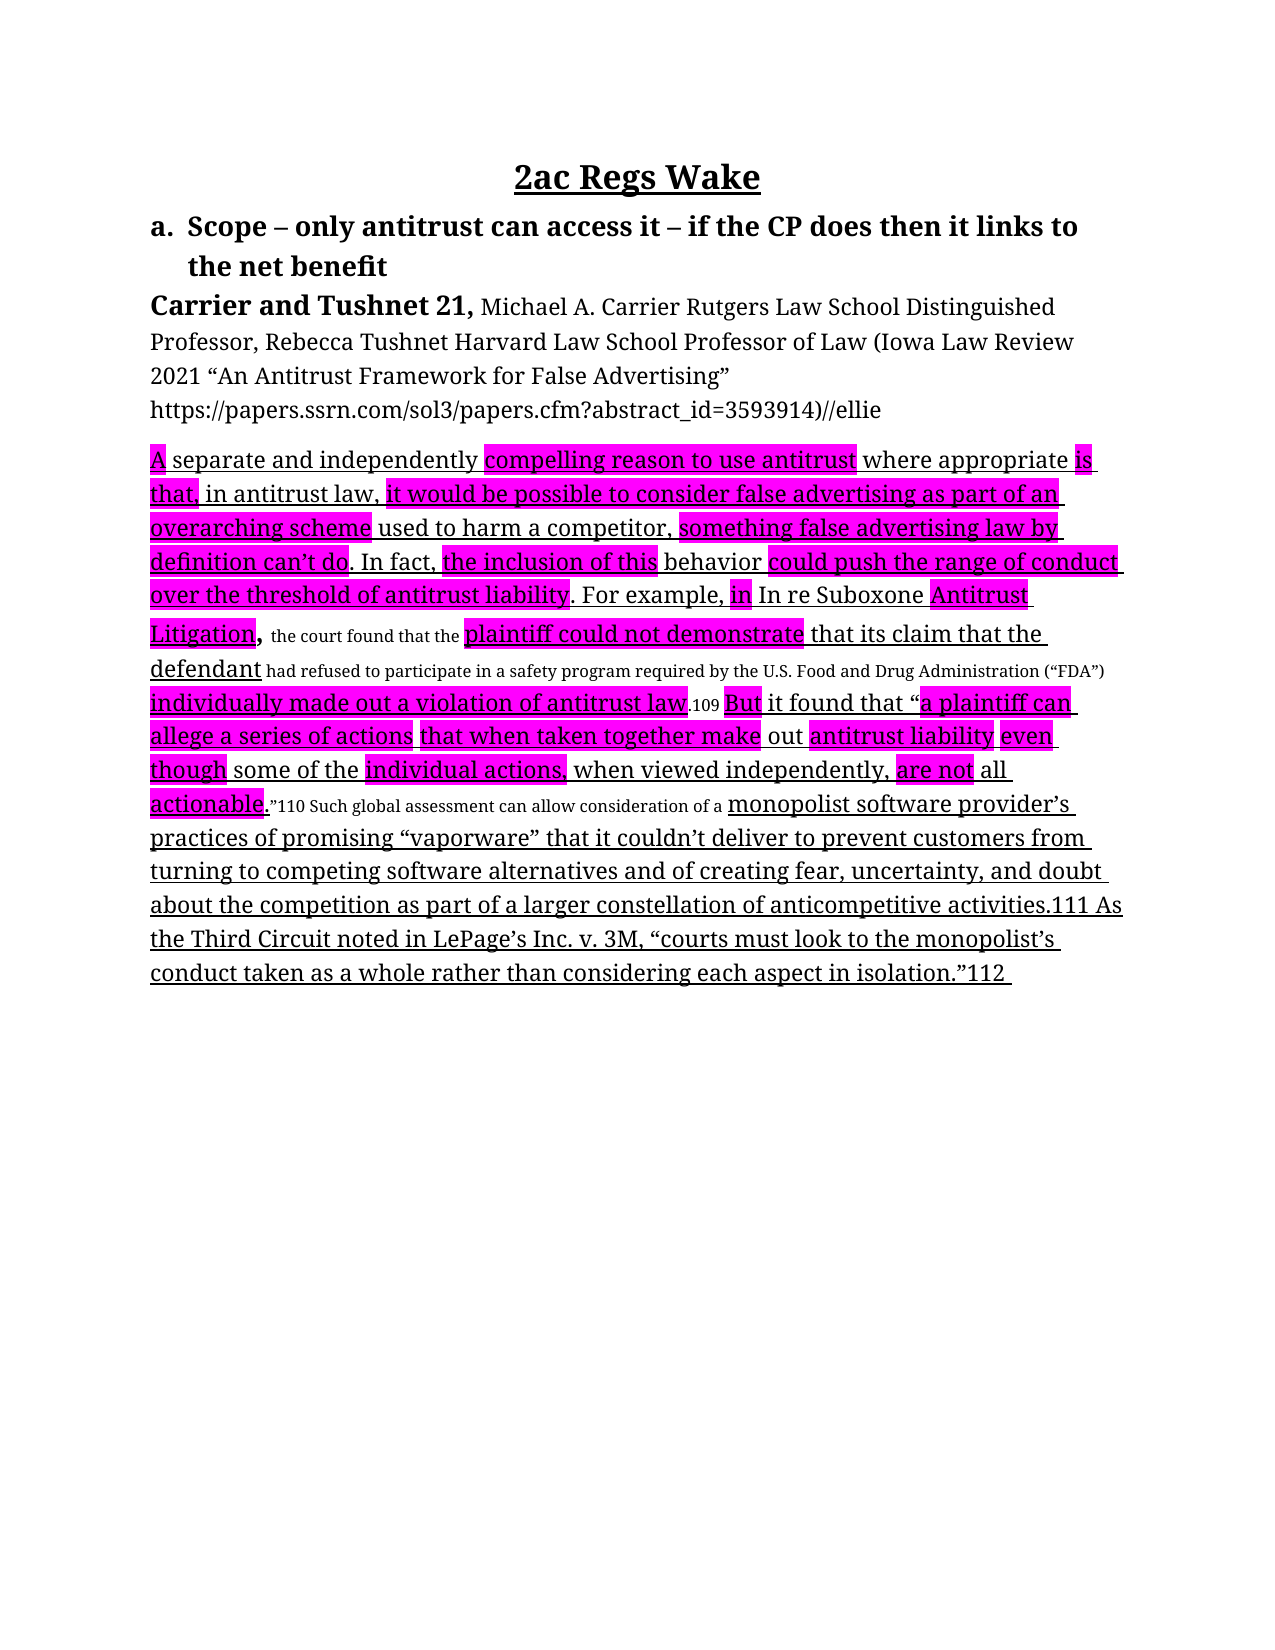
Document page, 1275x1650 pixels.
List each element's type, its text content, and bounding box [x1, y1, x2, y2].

text Carrier and Tushnet 21, Michael A. Carrier Rutgers Law School Distinguished Professor, Rebecca Tushnet Harvard Law School Professor of Law (Iowa Law Review 2021 “An Antitrust Framework for False Advertising” https://papers.ssrn.com/sol3/papers.cfm?abstract_id=3593914)//ellie [150, 287, 1125, 425]
subtitle Scope – only antitrust can access it – if the CP does then it links to the net benefit [150, 207, 1125, 284]
subtitle 2ac Regs Wake [150, 154, 1125, 199]
text A separate and independently compelling reason to use antitrust where appropriate is that, in antitrust law, it would be possible to consider false advertising as part of an overarching scheme used to harm a competitor, something false advertising law by definition can’t do. In fact, the inclusion of this behavior could push the range of conduct over the threshold of antitrust liability. For example, in In re Suboxone Antitrust Litigation, the court found that the plaintiff could not demonstrate that its claim that the defendant had refused to participate in a safety program required by the U.S. Food and Drug Administration (“FDA”) individually made out a violation of antitrust law.109 But it found that “a plaintiff can allege a series of actions that when taken together make out antitrust liability even though some of the individual actions, when viewed independently, are not all actionable.”110 Such global assessment can allow consideration of a monopolist software provider’s practices of promising “vaporware” that it couldn’t deliver to prevent customers from turning to competing software alternatives and of creating fear, uncertainty, and doubt about the competition as part of a larger constellation of anticompetitive activities.111 As the Third Circuit noted in LePage’s Inc. v. 3M, “courts must look to the monopolist’s conduct taken as a whole rather than considering each aspect in isolation.”112 [150, 444, 1125, 988]
